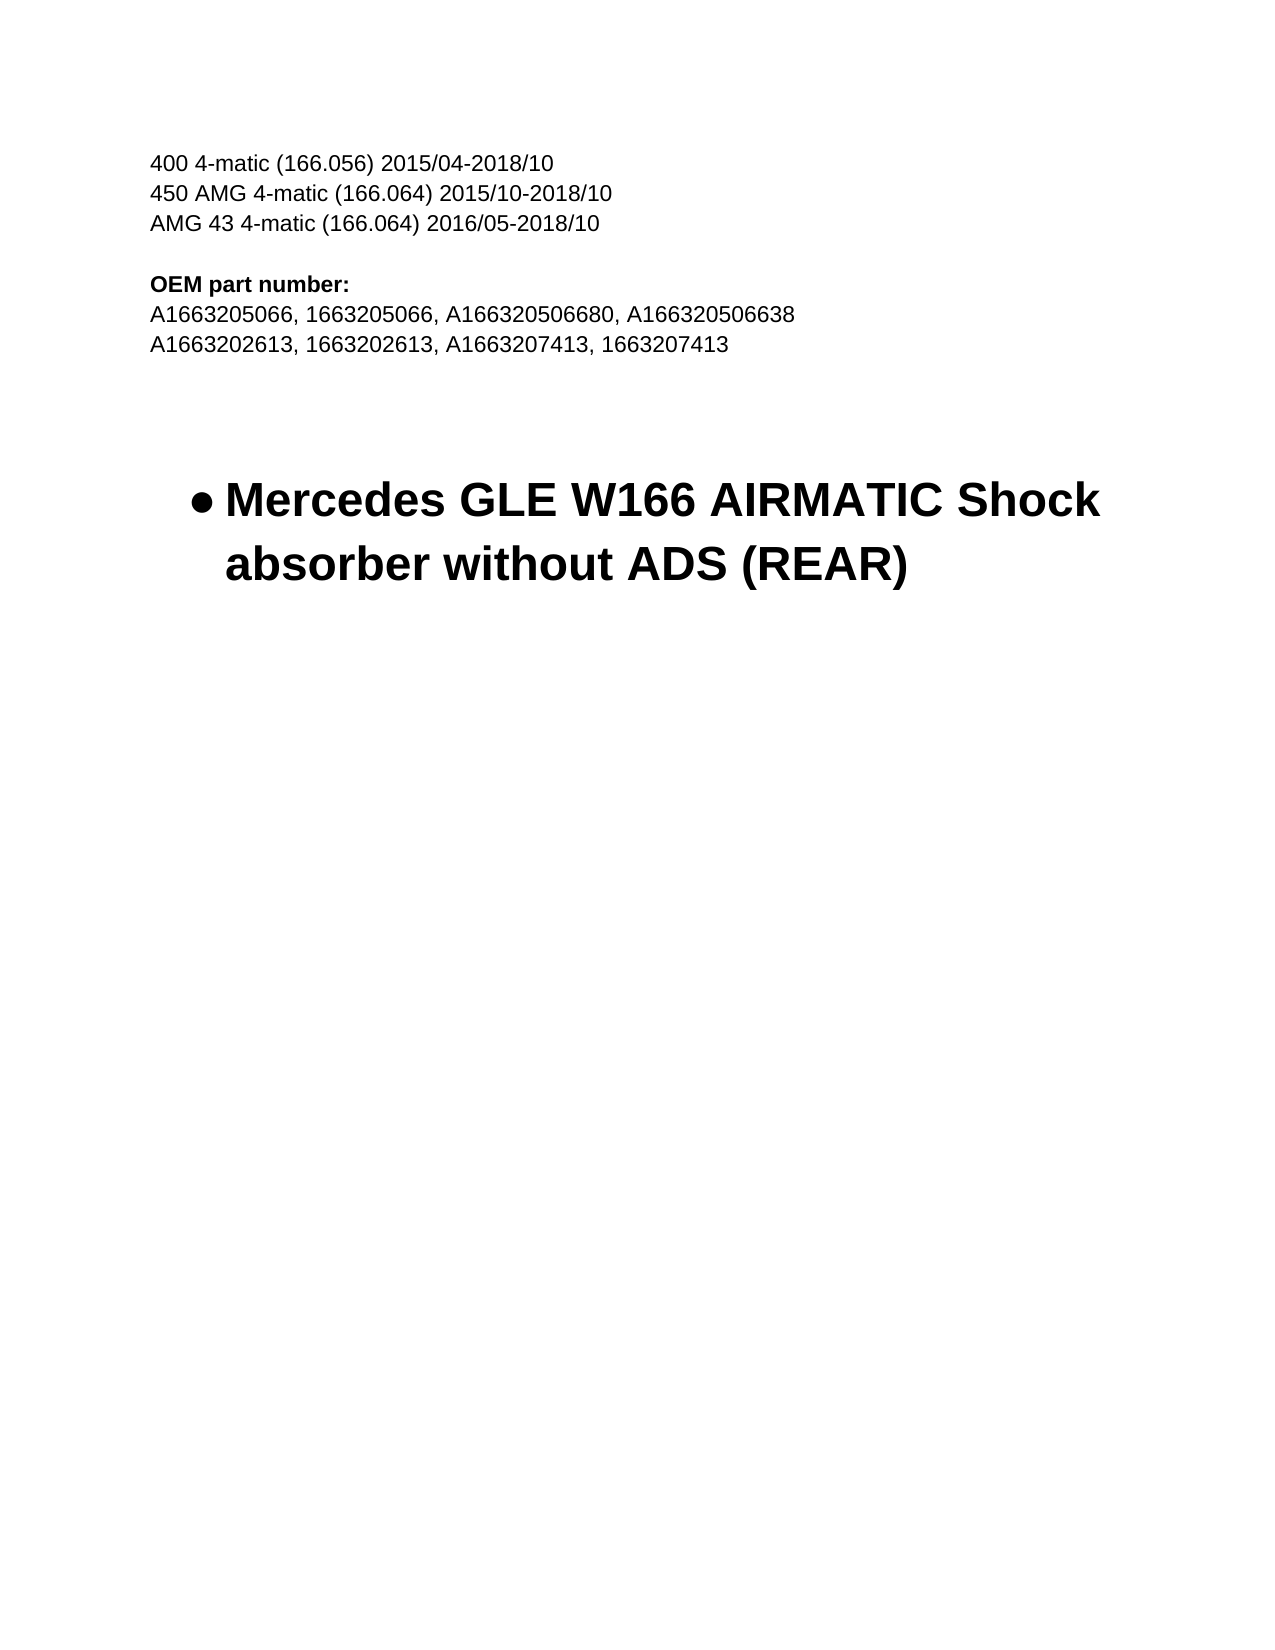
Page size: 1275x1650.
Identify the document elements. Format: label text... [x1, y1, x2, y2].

text 450 AMG 4-matic (166.064) 2015/10-2018/10 [150, 180, 1125, 207]
text OEM part number: [150, 271, 1125, 297]
subtitle Mercedes GLE W166 AIRMATIC Shock absorber without ADS (REAR) [187, 472, 1125, 590]
text A1663202613, 1663202613, A1663207413, 1663207413 [150, 331, 1125, 358]
text A1663205066, 1663205066, A166320506680, A166320506638 [150, 301, 1125, 327]
text AMG 43 4-matic (166.064) 2016/05-2018/10 [150, 210, 1125, 237]
text 400 4-matic (166.056) 2015/04-2018/10 [150, 150, 1125, 176]
